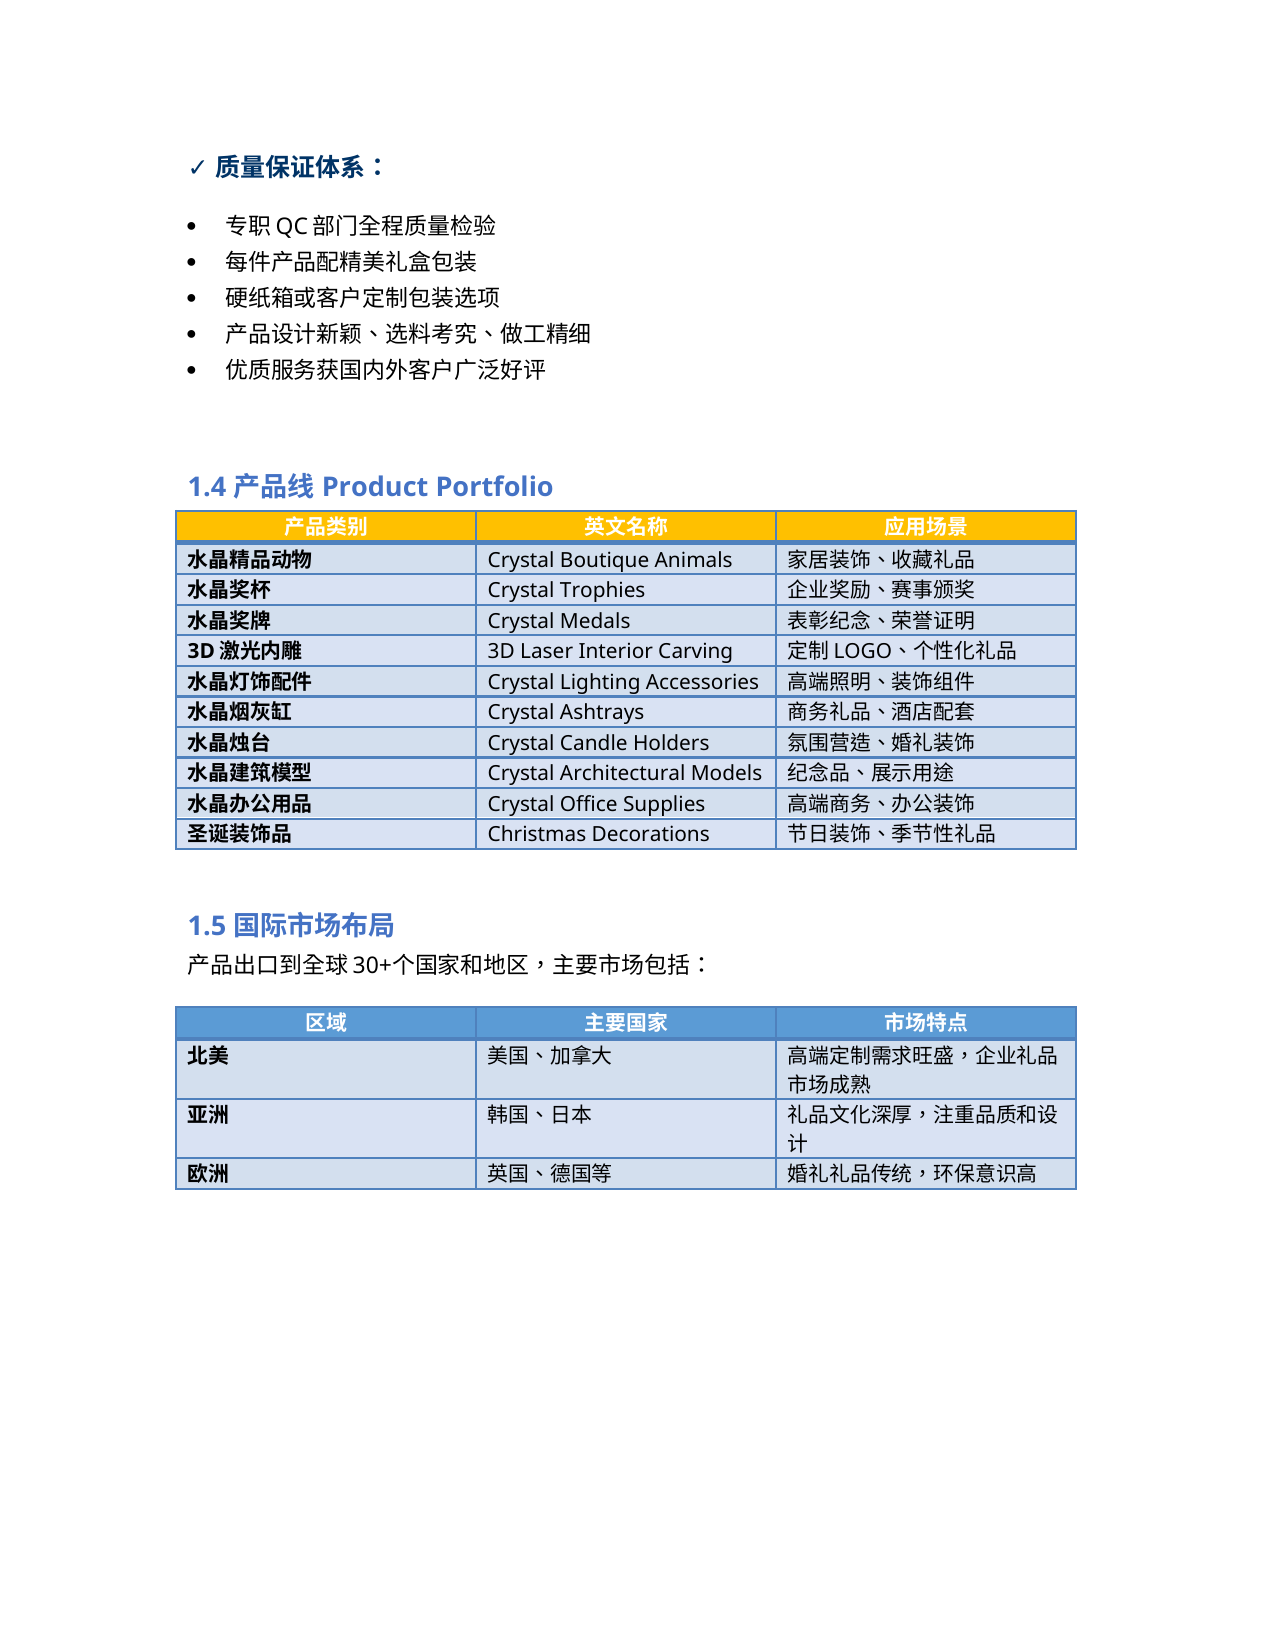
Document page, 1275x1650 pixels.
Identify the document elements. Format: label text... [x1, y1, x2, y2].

subtitle 1.4 产品线 Product Portfolio [187, 467, 1087, 504]
table_header 英文名称 [477, 512, 775, 540]
table_cell 水晶奖牌 [177, 606, 475, 634]
list 硬纸箱或客户定制包装选项 [187, 282, 1087, 313]
table_cell 水晶烟灰缸 [177, 698, 475, 726]
table_cell 英国、德国等 [477, 1159, 775, 1188]
table_cell Christmas Decorations [477, 820, 775, 848]
table_cell 氛围营造、婚礼装饰 [777, 728, 1075, 756]
table_cell Crystal Boutique Animals [477, 545, 775, 573]
table_cell Crystal Candle Holders [477, 728, 775, 756]
table_cell 纪念品、展示用途 [777, 759, 1075, 787]
table_cell 家居装饰、收藏礼品 [777, 545, 1075, 573]
table_header 产品类别 [177, 512, 475, 540]
text 产品出口到全球30+个国家和地区，主要市场包括： [187, 949, 1087, 981]
table_cell 定制LOGO、个性化礼品 [777, 636, 1075, 665]
table_cell 圣诞装饰品 [177, 820, 475, 848]
table_cell 商务礼品、酒店配套 [777, 698, 1075, 726]
text ✓ 质量保证体系： [187, 150, 1087, 184]
table_cell 水晶办公用品 [177, 789, 475, 817]
table_cell Crystal Ashtrays [477, 698, 775, 726]
table_header 区域 [177, 1008, 475, 1037]
table_header 市场特点 [777, 1008, 1075, 1037]
table_cell 3D激光内雕 [177, 636, 475, 665]
table_cell 韩国、日本 [477, 1100, 775, 1157]
table_cell 水晶灯饰配件 [177, 667, 475, 695]
table_header 应用场景 [777, 512, 1075, 540]
table_cell Crystal Trophies [477, 575, 775, 604]
table_cell 水晶奖杯 [177, 575, 475, 604]
list 每件产品配精美礼盒包装 [187, 246, 1087, 277]
list 专职QC部门全程质量检验 [187, 210, 1087, 241]
subtitle 1.5 国际市场布局 [187, 907, 1087, 944]
table_cell 节日装饰、季节性礼品 [777, 820, 1075, 848]
table_cell 水晶精品动物 [177, 545, 475, 573]
table_header 主要国家 [477, 1008, 775, 1037]
table_cell Crystal Medals [477, 606, 775, 634]
table_cell 礼品文化深厚，注重品质和设计 [777, 1100, 1075, 1157]
table_cell 高端定制需求旺盛，企业礼品市场成熟 [777, 1041, 1075, 1098]
table_cell Crystal Lighting Accessories [477, 667, 775, 695]
table_cell 美国、加拿大 [477, 1041, 775, 1098]
table_cell Crystal Architectural Models [477, 759, 775, 787]
table_cell 水晶烛台 [177, 728, 475, 756]
table_cell 婚礼礼品传统，环保意识高 [777, 1159, 1075, 1188]
table_cell 欧洲 [177, 1159, 475, 1188]
table_cell 高端照明、装饰组件 [777, 667, 1075, 695]
table_cell 北美 [177, 1041, 475, 1098]
list 产品设计新颖、选料考究、做工精细 [187, 318, 1087, 349]
table_cell 企业奖励、赛事颁奖 [777, 575, 1075, 604]
table_cell 水晶建筑模型 [177, 759, 475, 787]
table_cell 亚洲 [177, 1100, 475, 1157]
table_cell 高端商务、办公装饰 [777, 789, 1075, 817]
table_cell Crystal Office Supplies [477, 789, 775, 817]
table_cell 表彰纪念、荣誉证明 [777, 606, 1075, 634]
table_cell 3D Laser Interior Carving [477, 636, 775, 665]
list 优质服务获国内外客户广泛好评 [187, 354, 1087, 385]
